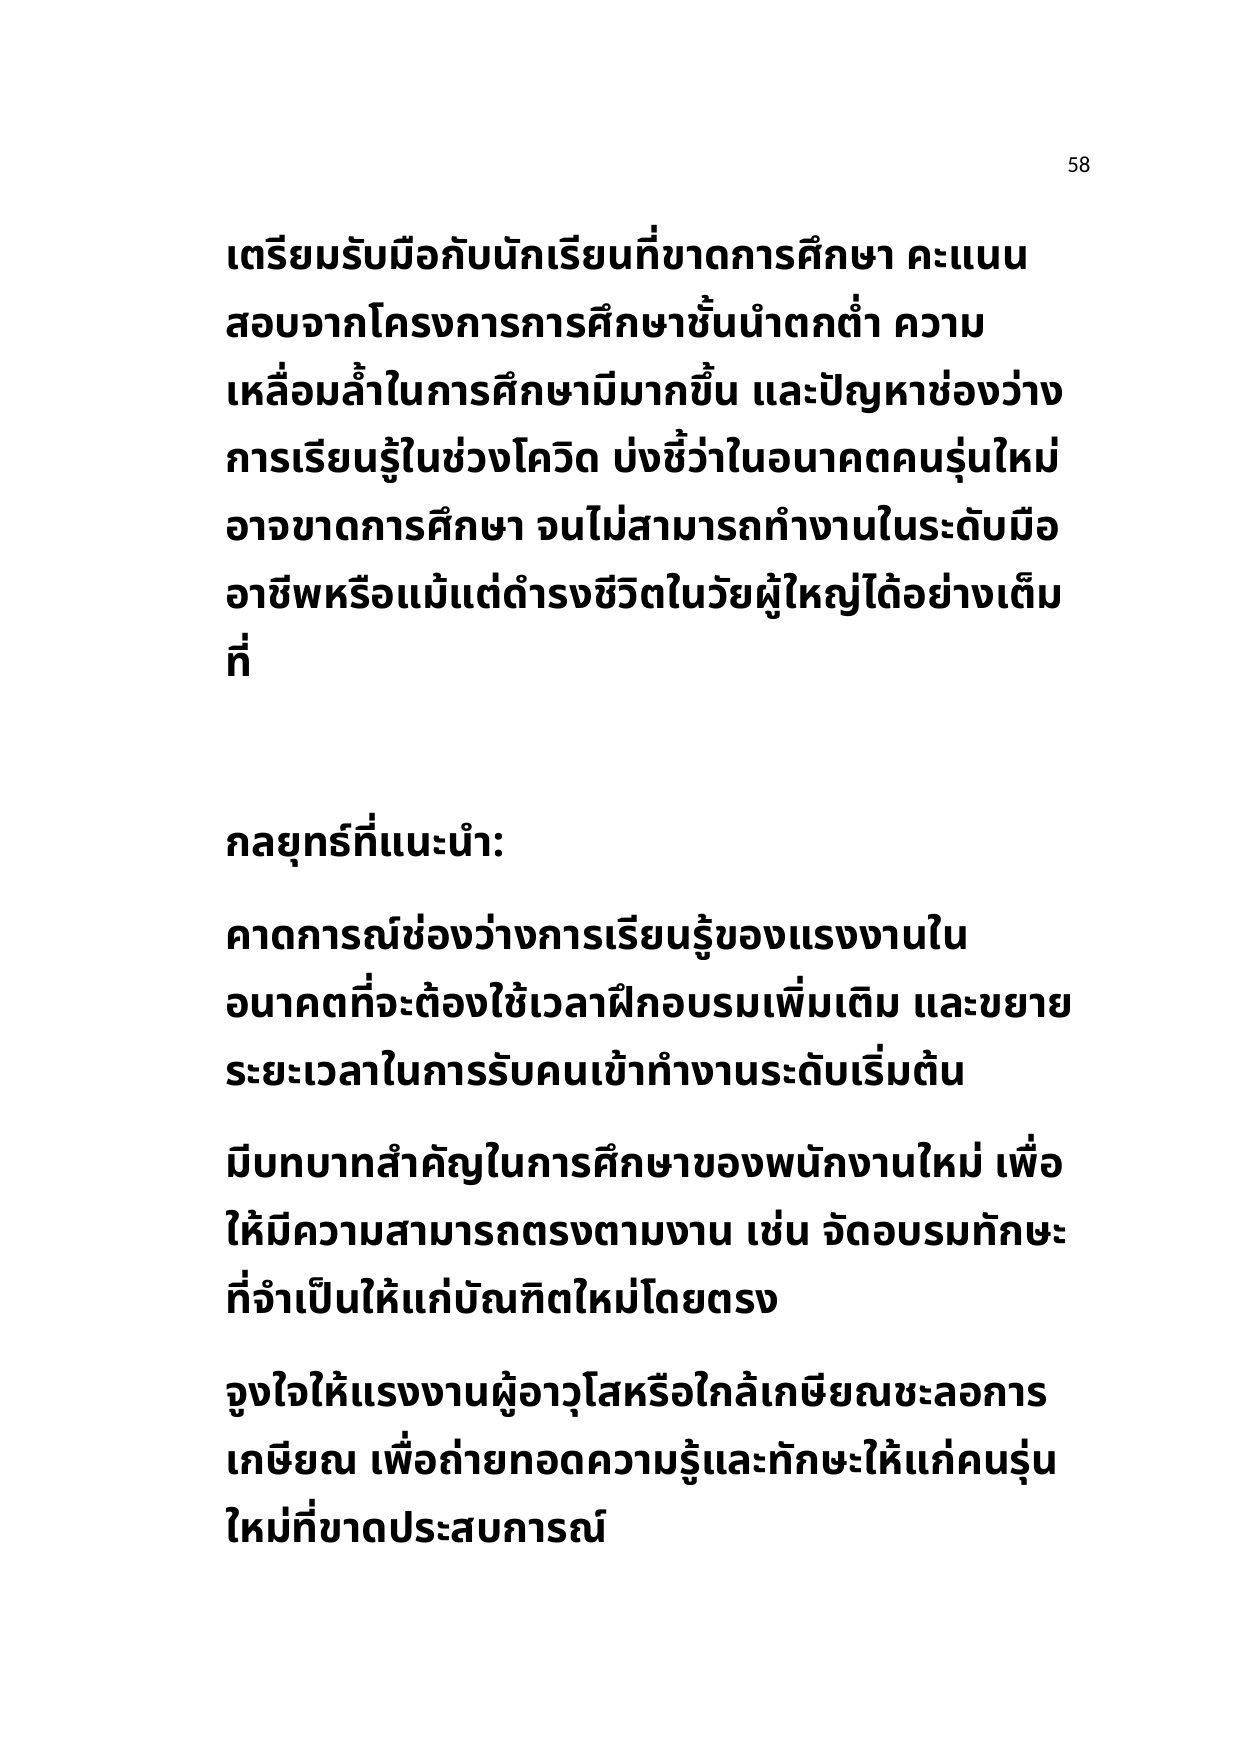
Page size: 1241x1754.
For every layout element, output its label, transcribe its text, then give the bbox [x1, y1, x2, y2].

subtitle เตรียมรับมือกับนักเรียนที่ขาดการศึกษา คะแนนสอบจากโครงการการศึกษาชั้นนำตกต่ำ ความเหลื่อมล้ำในการศึกษามีมากขึ้น และปัญหาช่องว่างการเรียนรู้ในช่วงโควิด บ่งชี้ว่าในอนาคตคนรุ่นใหม่อาจขาดการศึกษา จนไม่สามารถทำงานในระดับมืออาชีพหรือแม้แต่ดำรงชีวิตในวัยผู้ใหญ่ได้อย่างเต็มที่ [225, 225, 1090, 695]
subtitle มีบทบาทสำคัญในการศึกษาของพนักงานใหม่ เพื่อให้มีความสามารถตรงตามงาน เช่น จัดอบรมทักษะที่จำเป็นให้แก่บัณฑิตใหม่โดยตรง [225, 1134, 1090, 1332]
subtitle คาดการณ์ช่องว่างการเรียนรู้ของแรงงานในอนาคตที่จะต้องใช้เวลาฝึกอบรมเพิ่มเติม และขยายระยะเวลาในการรับคนเข้าทำงานระดับเริ่มต้น [225, 905, 1090, 1104]
subtitle จูงใจให้แรงงานผู้อาวุโสหรือใกล้เกษียณชะลอการเกษียณ เพื่อถ่ายทอดความรู้และทักษะให้แก่คนรุ่นใหม่ที่ขาดประสบการณ์ [225, 1362, 1090, 1561]
subtitle กลยุทธ์ที่แนะนำ: [225, 812, 1090, 875]
